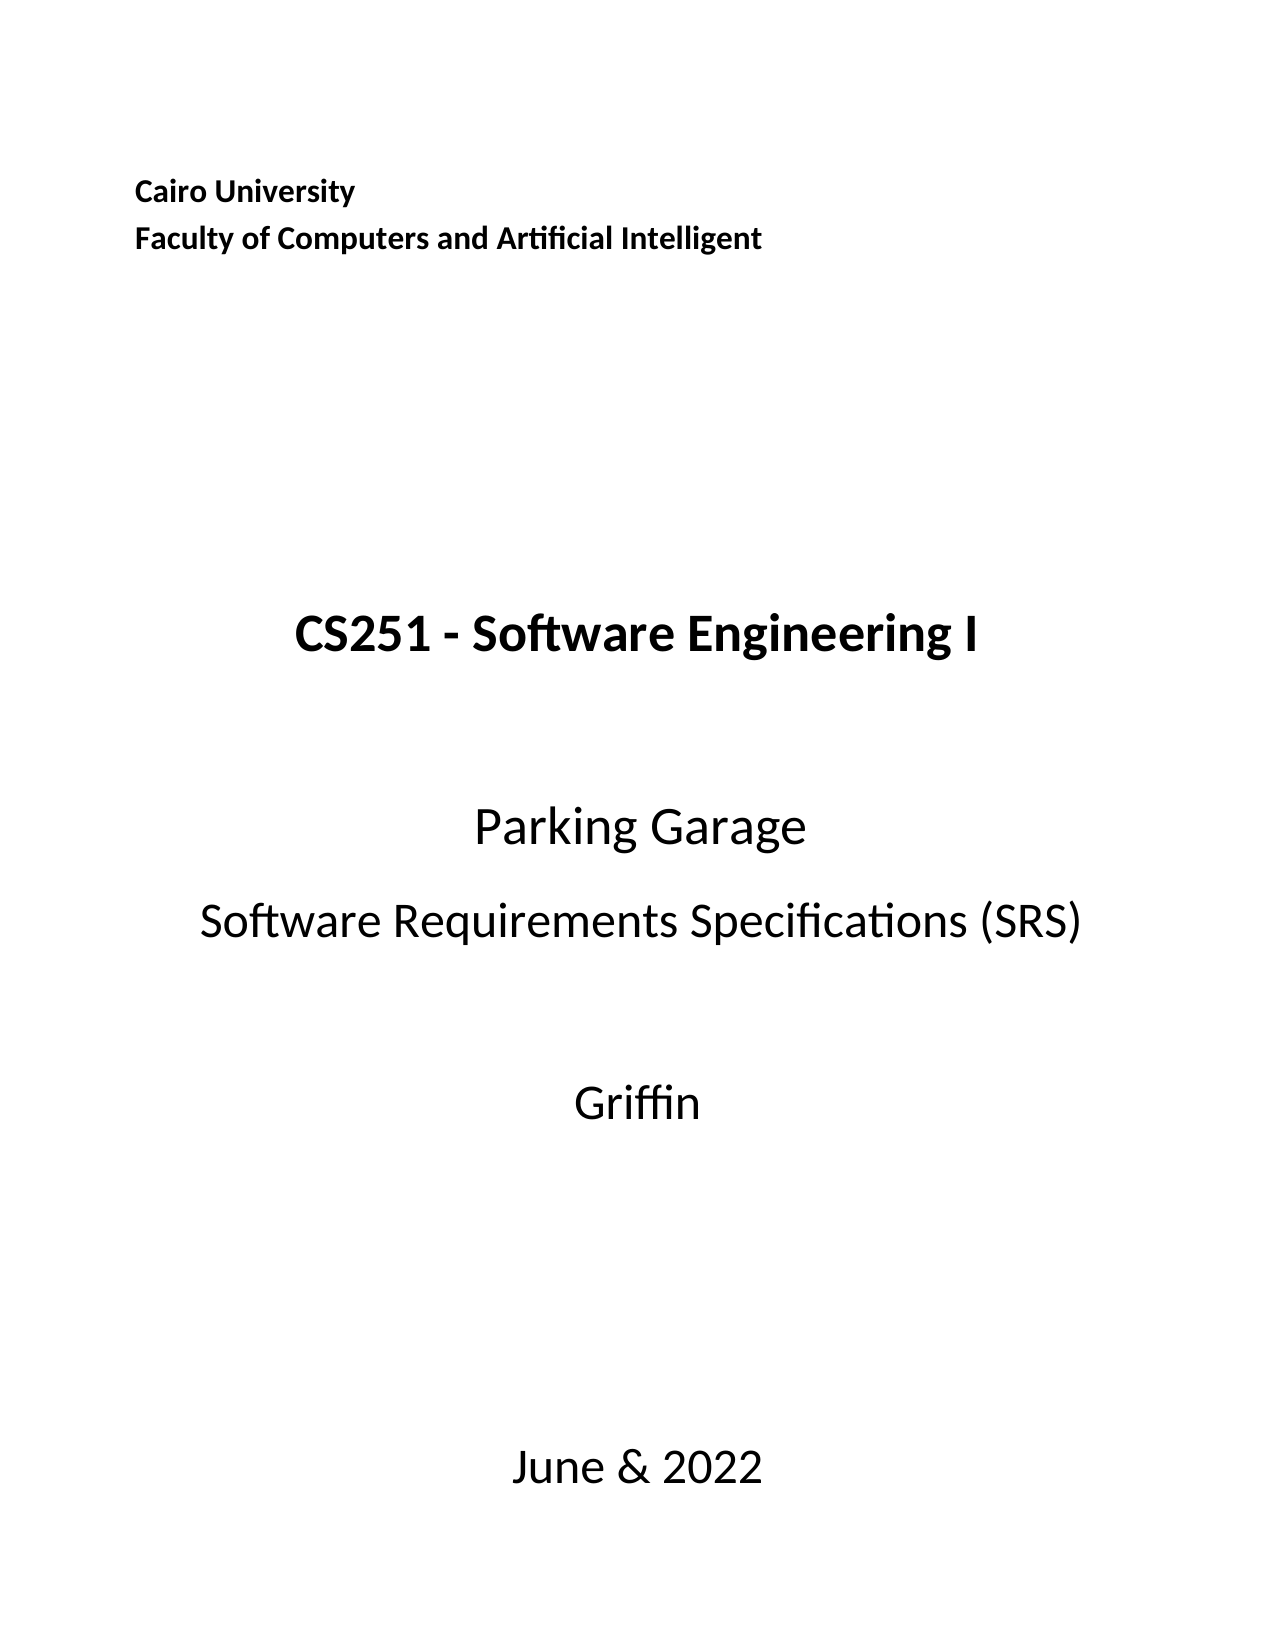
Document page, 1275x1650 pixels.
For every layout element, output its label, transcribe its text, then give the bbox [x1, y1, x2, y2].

text CS251 - Software Engineering I [135, 598, 1140, 664]
subtitle Cairo University Faculty of Computers and Artificial Intelligent [135, 170, 829, 257]
text Software Requirements Specifications (SRS) [116, 889, 1166, 950]
text June & 2022 [135, 1434, 1140, 1496]
text Griffin [135, 1071, 1140, 1132]
text Parking Garage [116, 792, 1166, 858]
